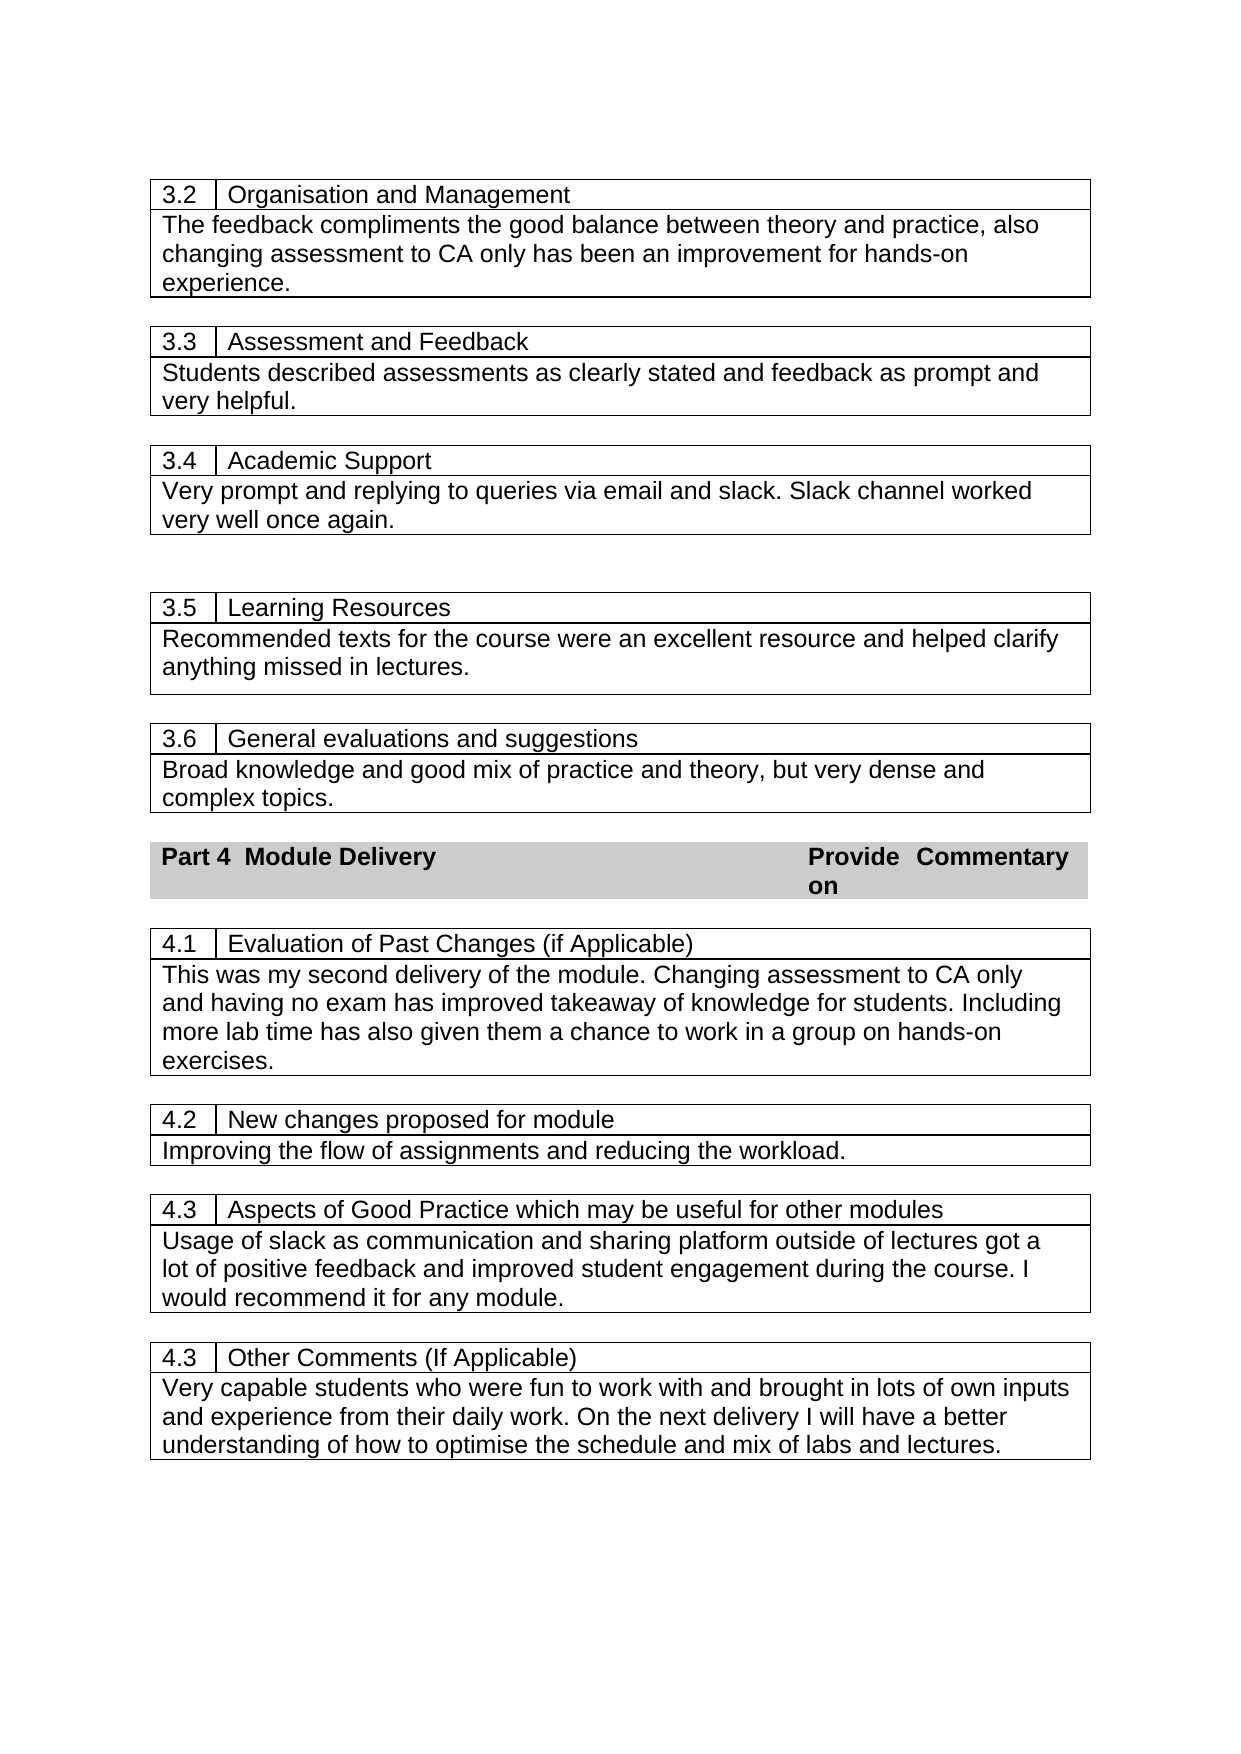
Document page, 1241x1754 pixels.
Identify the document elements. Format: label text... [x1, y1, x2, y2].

table_header 3.2 [151, 180, 215, 208]
table_cell Improving the flow of assignments and reducing the workload. [151, 1136, 1090, 1164]
table_cell Very capable students who were fun to work with and brought in lots of own inputs and experience from their daily work. On the next delivery I will have a better understanding of how to optimise the schedule and mix of labs and lectures. [151, 1373, 1090, 1459]
table_header General evaluations and suggestions [217, 724, 1090, 753]
table_header 3.3 [151, 327, 215, 356]
table_cell Broad knowledge and good mix of practice and theory, but very dense and complex topics. [151, 755, 1090, 812]
table_header 4.3 [151, 1195, 215, 1224]
table_cell Recommended texts for the course were an excellent resource and helped clarify anything missed in lectures. [151, 624, 1090, 693]
table_header 3.5 [151, 593, 215, 622]
table_cell Usage of slack as communication and sharing platform outside of lectures got a lot of positive feedback and improved student engagement during the course. I would recommend it for any module. [151, 1226, 1090, 1312]
table_header Organisation and Management [217, 180, 1090, 208]
table_cell The feedback compliments the good balance between theory and practice, also changing assessment to CA only has been an improvement for hands-on experience. [151, 210, 1090, 296]
table_header Evaluation of Past Changes (if Applicable) [217, 929, 1090, 958]
table_header Aspects of Good Practice which may be useful for other modules [217, 1195, 1090, 1224]
table_header 3.4 [151, 446, 215, 474]
table_header 3.6 [151, 724, 215, 753]
table_header 4.1 [151, 929, 215, 958]
table_header 4.2 [151, 1105, 215, 1134]
table_cell This was my second delivery of the module. Changing assessment to CA only and having no exam has improved takeaway of knowledge for students. Including more lab time has also given them a chance to work in a group on hands-on exercises. [151, 960, 1090, 1074]
table_header Academic Support [217, 446, 1090, 474]
table_header New changes proposed for module [217, 1105, 1090, 1134]
table_header Assessment and Feedback [217, 327, 1090, 356]
table_header 4.3 [151, 1343, 215, 1371]
table_header Learning Resources [217, 593, 1090, 622]
table_header Provide Commentary on [797, 842, 1088, 899]
table_header Part 4 Module Delivery [150, 842, 797, 899]
table_header Other Comments (If Applicable) [217, 1343, 1090, 1371]
table_cell Very prompt and replying to queries via email and slack. Slack channel worked very well once again. [151, 476, 1090, 534]
table_cell Students described assessments as clearly stated and feedback as prompt and very helpful. [151, 358, 1090, 415]
